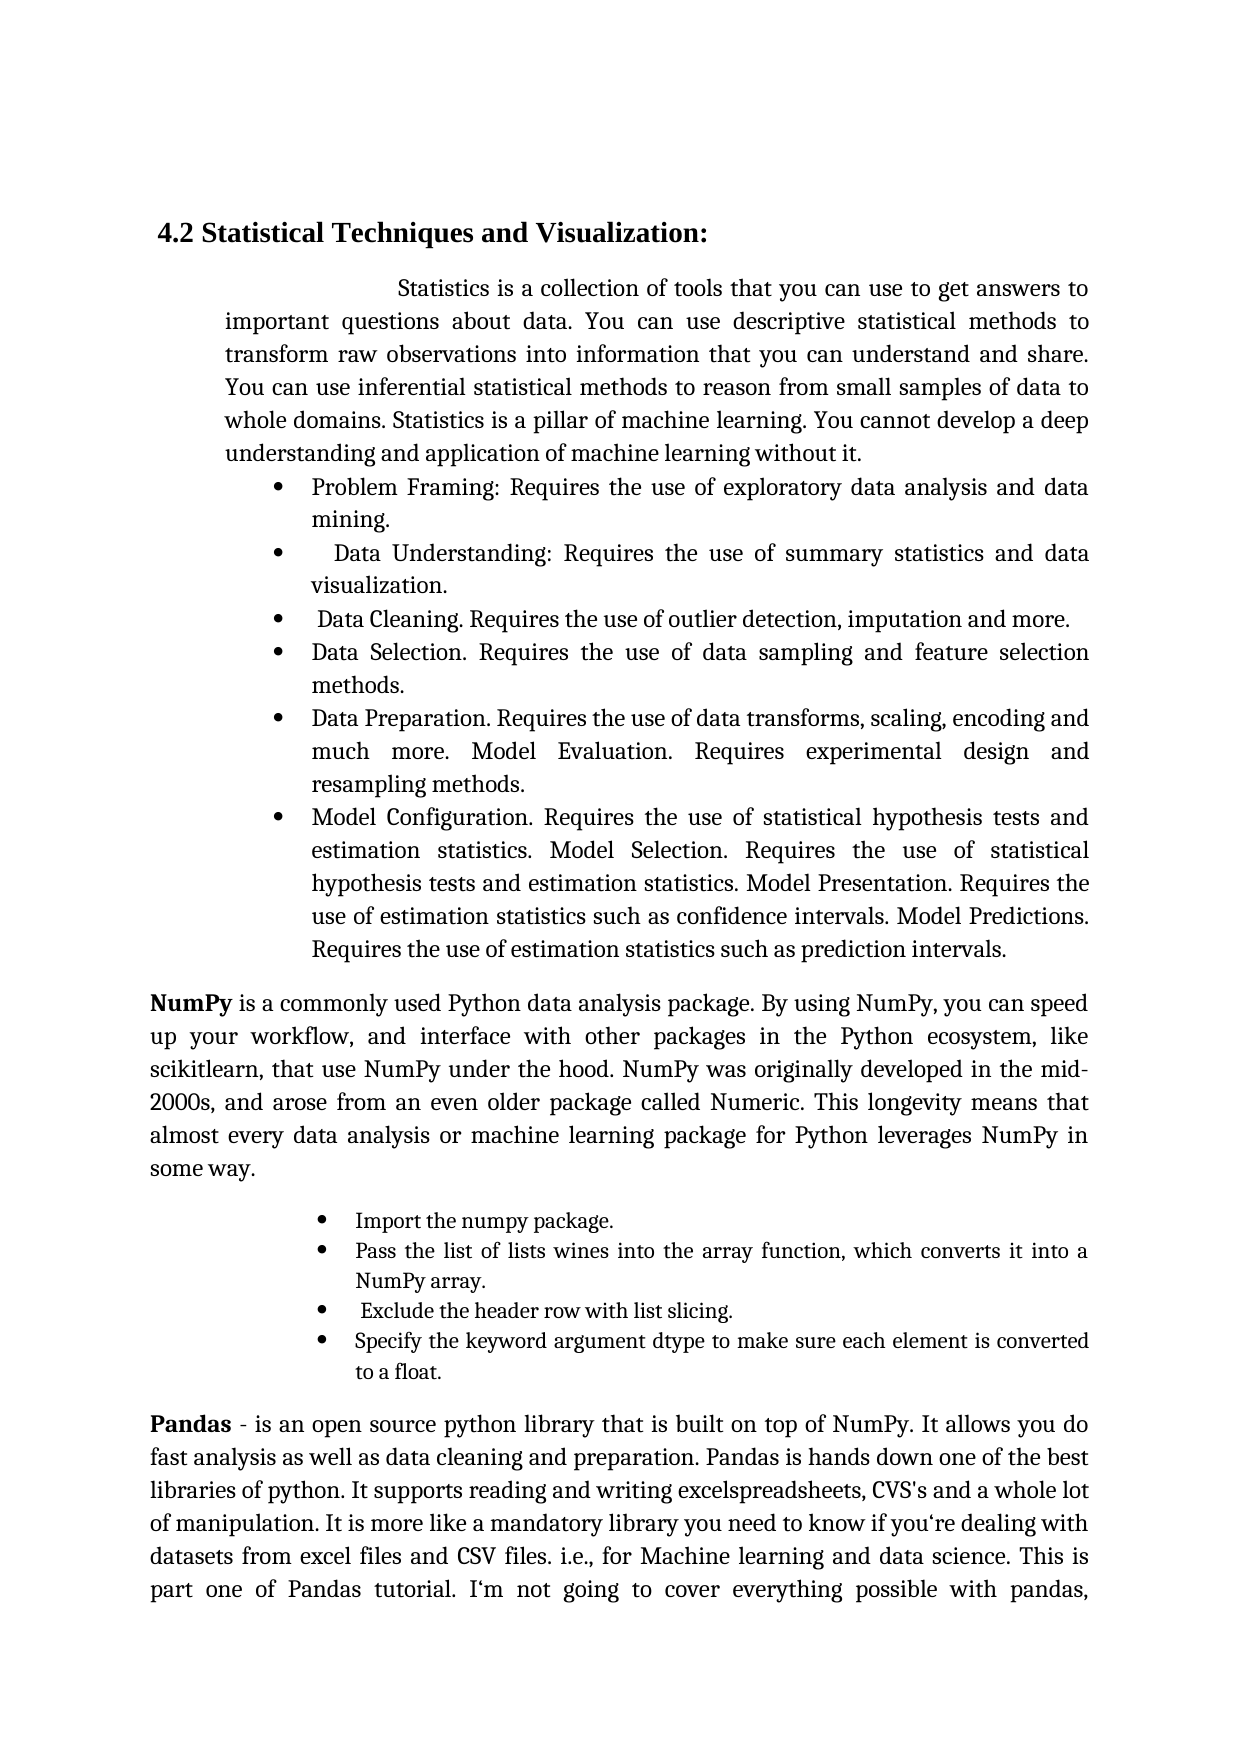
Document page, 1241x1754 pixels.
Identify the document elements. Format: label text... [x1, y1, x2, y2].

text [150, 1409, 1090, 1603]
list Data Selection. Requires the use of data sampling and feature selection methods. [274, 637, 1090, 699]
list Problem Framing: Requires the use of exploratory data analysis and data mining. [274, 472, 1090, 534]
text NumPy is a commonly used Python data analysis package. By using NumPy, you can speed up your workflow, and interface with other packages in the Python ecosystem, like scikitlearn, that use NumPy under the hood. NumPy was originally developed in the mid-2000s, and arose from an even older package called Numeric. This longevity means that almost every data analysis or machine learning package for Python leverages NumPy in some way. [150, 988, 1090, 1182]
list Data Cleaning. Requires the use of outlier detection, imputation and more. [274, 604, 1090, 633]
list Specify the keyword argument dtype to make sure each element is converted to a float. [318, 1328, 1090, 1385]
list Statistics is a collection of tools that you can use to get answers to important questions about data. You can use descriptive statistical methods to transform raw observations into information that you can understand and share. You can use inferential statistical methods to reason from small samples of data to whole domains. Statistics is a pillar of machine learning. You cannot develop a deep understanding and application of machine learning without it. [225, 274, 1090, 468]
list Pass the list of lists wines into the array function, which converts it into a NumPy array. [318, 1238, 1090, 1294]
list Import the numpy package. [318, 1207, 1090, 1234]
list Exclude the header row with list slicing. [318, 1298, 1090, 1324]
text 4.2 Statistical Techniques and Visualization: [150, 215, 1090, 248]
list Model Configuration. Requires the use of statistical hypothesis tests and estimation statistics. Model Selection. Requires the use of statistical hypothesis tests and estimation statistics. Model Presentation. Requires the use of estimation statistics such as confidence intervals. Model Predictions. Requires the use of estimation statistics such as prediction intervals. [274, 803, 1090, 963]
list Data Understanding: Requires the use of summary statistics and data visualization. [274, 538, 1090, 600]
list Data Preparation. Requires the use of data transforms, scaling, encoding and much more. Model Evaluation. Requires experimental design and resampling methods. [274, 703, 1090, 798]
